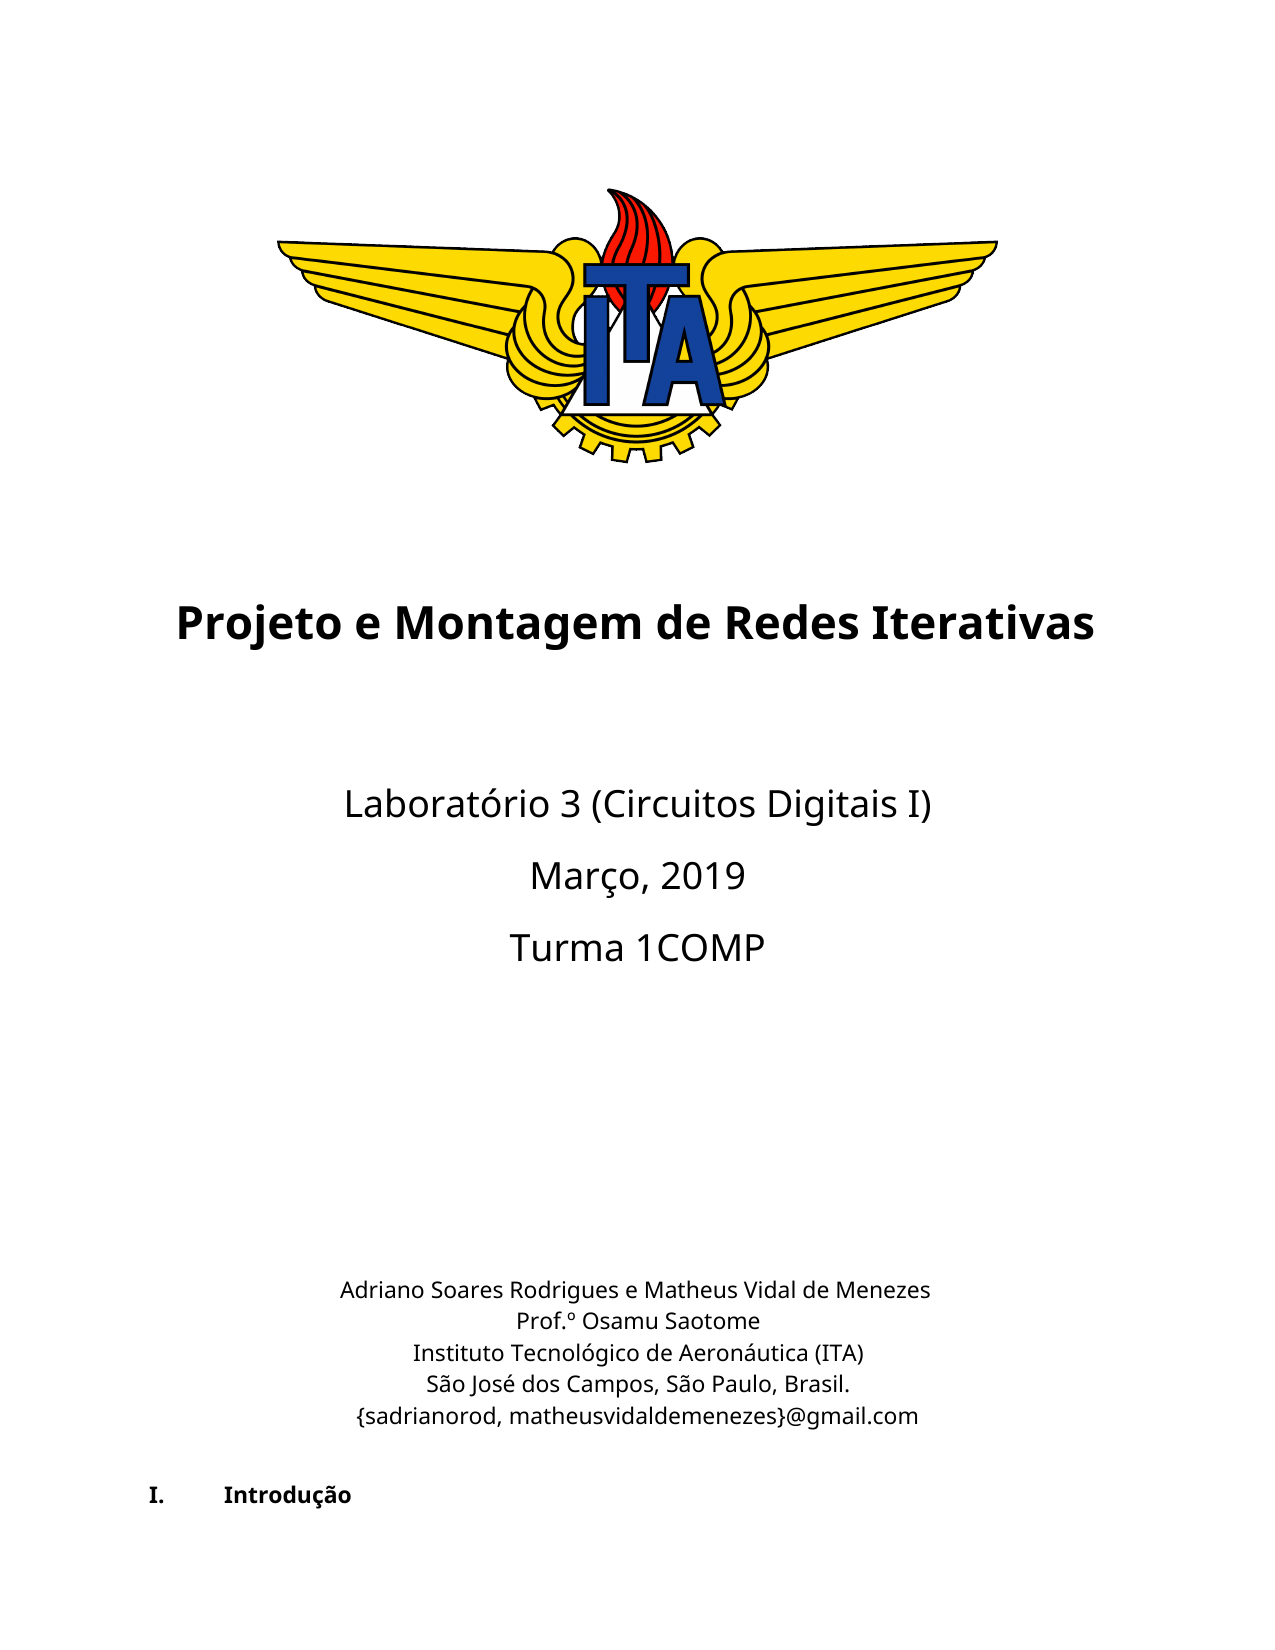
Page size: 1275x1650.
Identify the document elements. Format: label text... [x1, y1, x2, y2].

text Prof.º Osamu Saotome [150, 1305, 1126, 1337]
text Projeto e Montagem de Redes Iterativas [150, 590, 1121, 652]
subtitle Adriano Soares Rodrigues e Matheus Vidal de Menezes [150, 1274, 1121, 1305]
text São José dos Campos, São Paulo, Brasil. [150, 1368, 1126, 1399]
text Instituto Tecnológico de Aeronáutica (ITA) [150, 1337, 1126, 1368]
text {sadrianorod, matheusvidaldemenezes}@gmail.com [150, 1400, 1125, 1431]
list Introdução [149, 1479, 1125, 1510]
picture [194, 125, 1081, 528]
text Março, 2019 [150, 849, 1125, 900]
text Turma 1COMP [150, 921, 1125, 972]
text Laboratório 3 (Circuitos Digitais I) [150, 777, 1125, 828]
